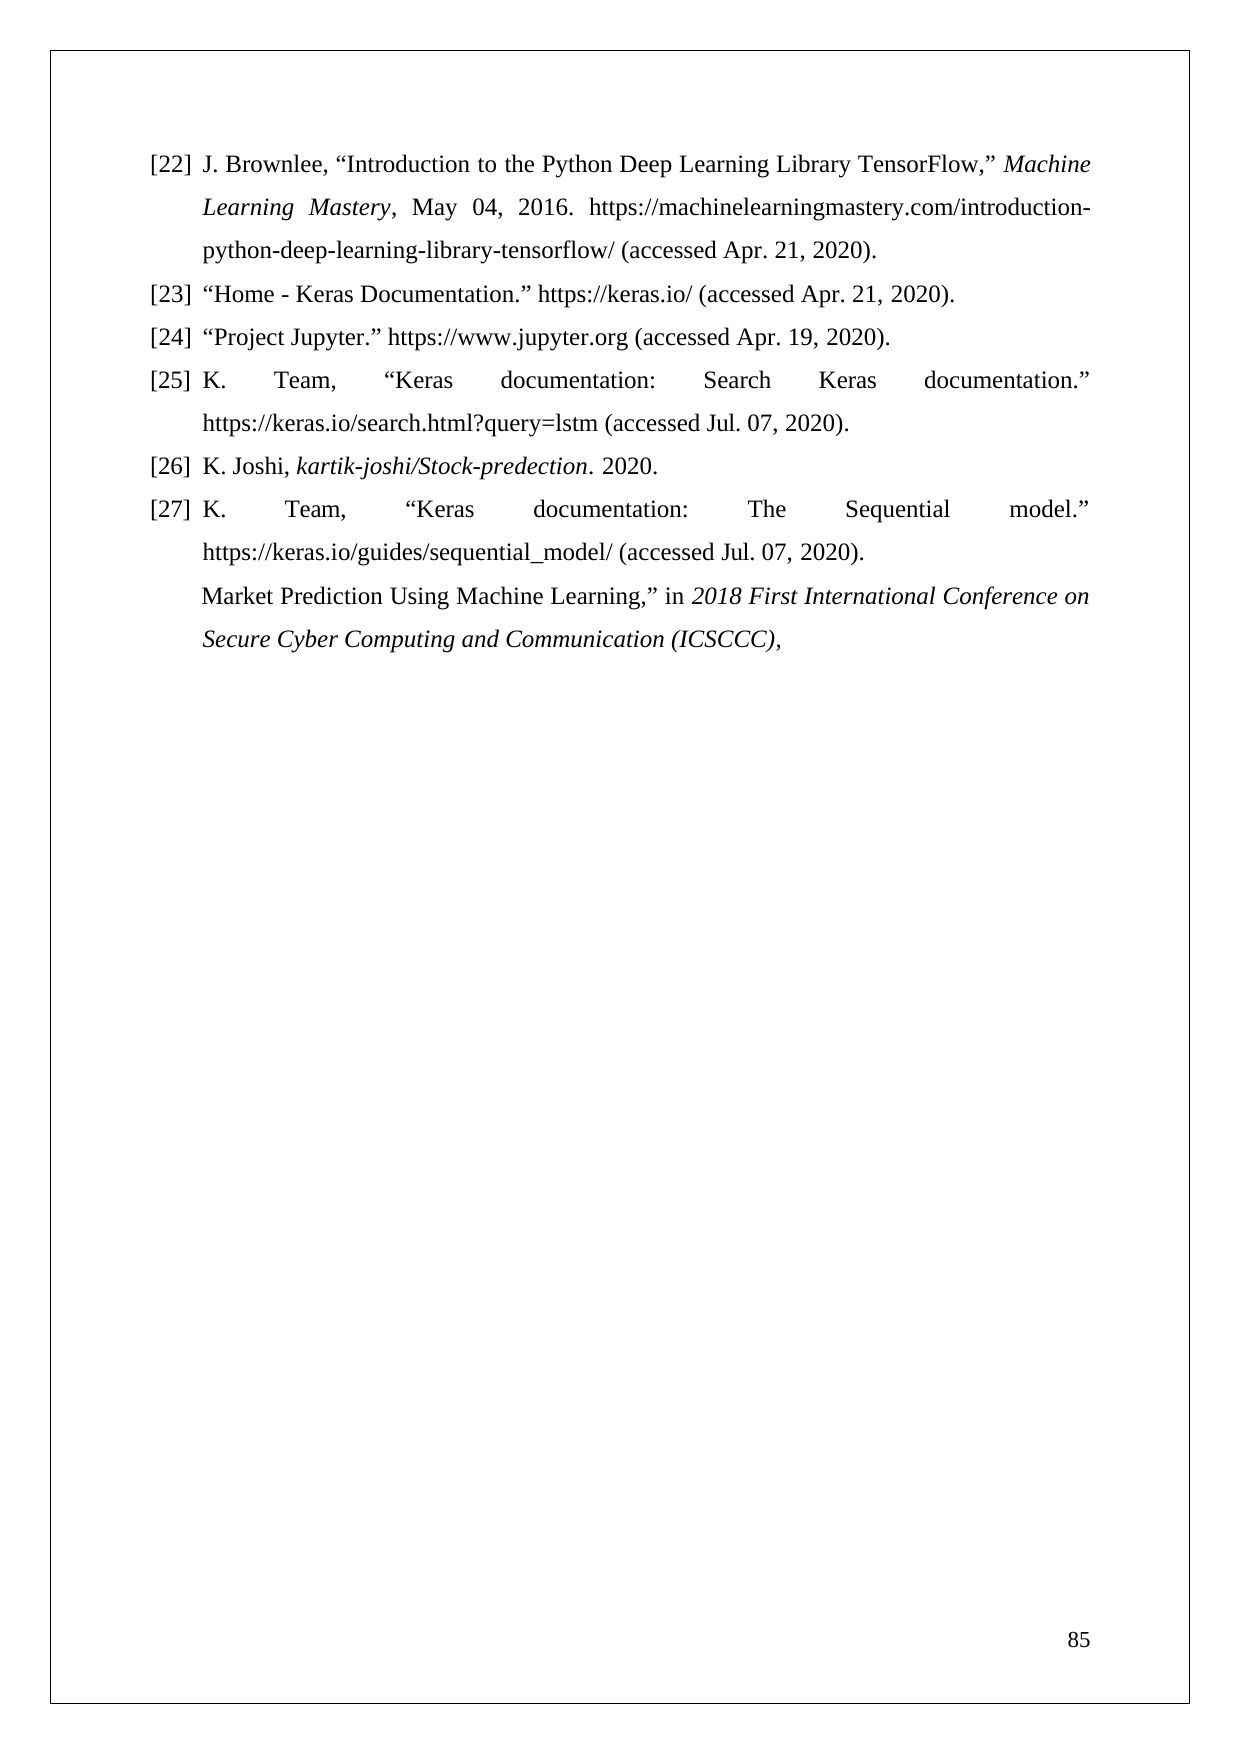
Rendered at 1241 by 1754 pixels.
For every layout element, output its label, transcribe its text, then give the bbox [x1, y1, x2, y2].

list K. Team, “Keras documentation: The Sequential model.” https://keras.io/guides/sequential_model/ (accessed Jul. 07, 2020). [150, 494, 1089, 566]
list K. Joshi, kartik-joshi/Stock-predection. 2020. [150, 451, 1146, 480]
list J. Brownlee, “Introduction to the Python Deep Learning Library TensorFlow,” Machine Learning Mastery, May 04, 2016. https://machinelearningmastery.com/introduction- python-deep-learning-library-tensorflow/ (accessed Apr. 21, 2020). [150, 149, 1091, 264]
list “Home - Keras Documentation.” https://keras.io/ (accessed Apr. 21, 2020). [150, 279, 1146, 308]
list “Project Jupyter.” https://www.jupyter.org (accessed Apr. 19, 2020). [150, 322, 1146, 351]
list K. Team, “Keras documentation: Search Keras documentation.” https://keras.io/search.html?query=lstm (accessed Jul. 07, 2020). [150, 365, 1090, 437]
text Market Prediction Using Machine Learning,” in 2018 First International Conference on Secure Cyber Computing and Communication (ICSCCC), [201, 581, 1090, 653]
